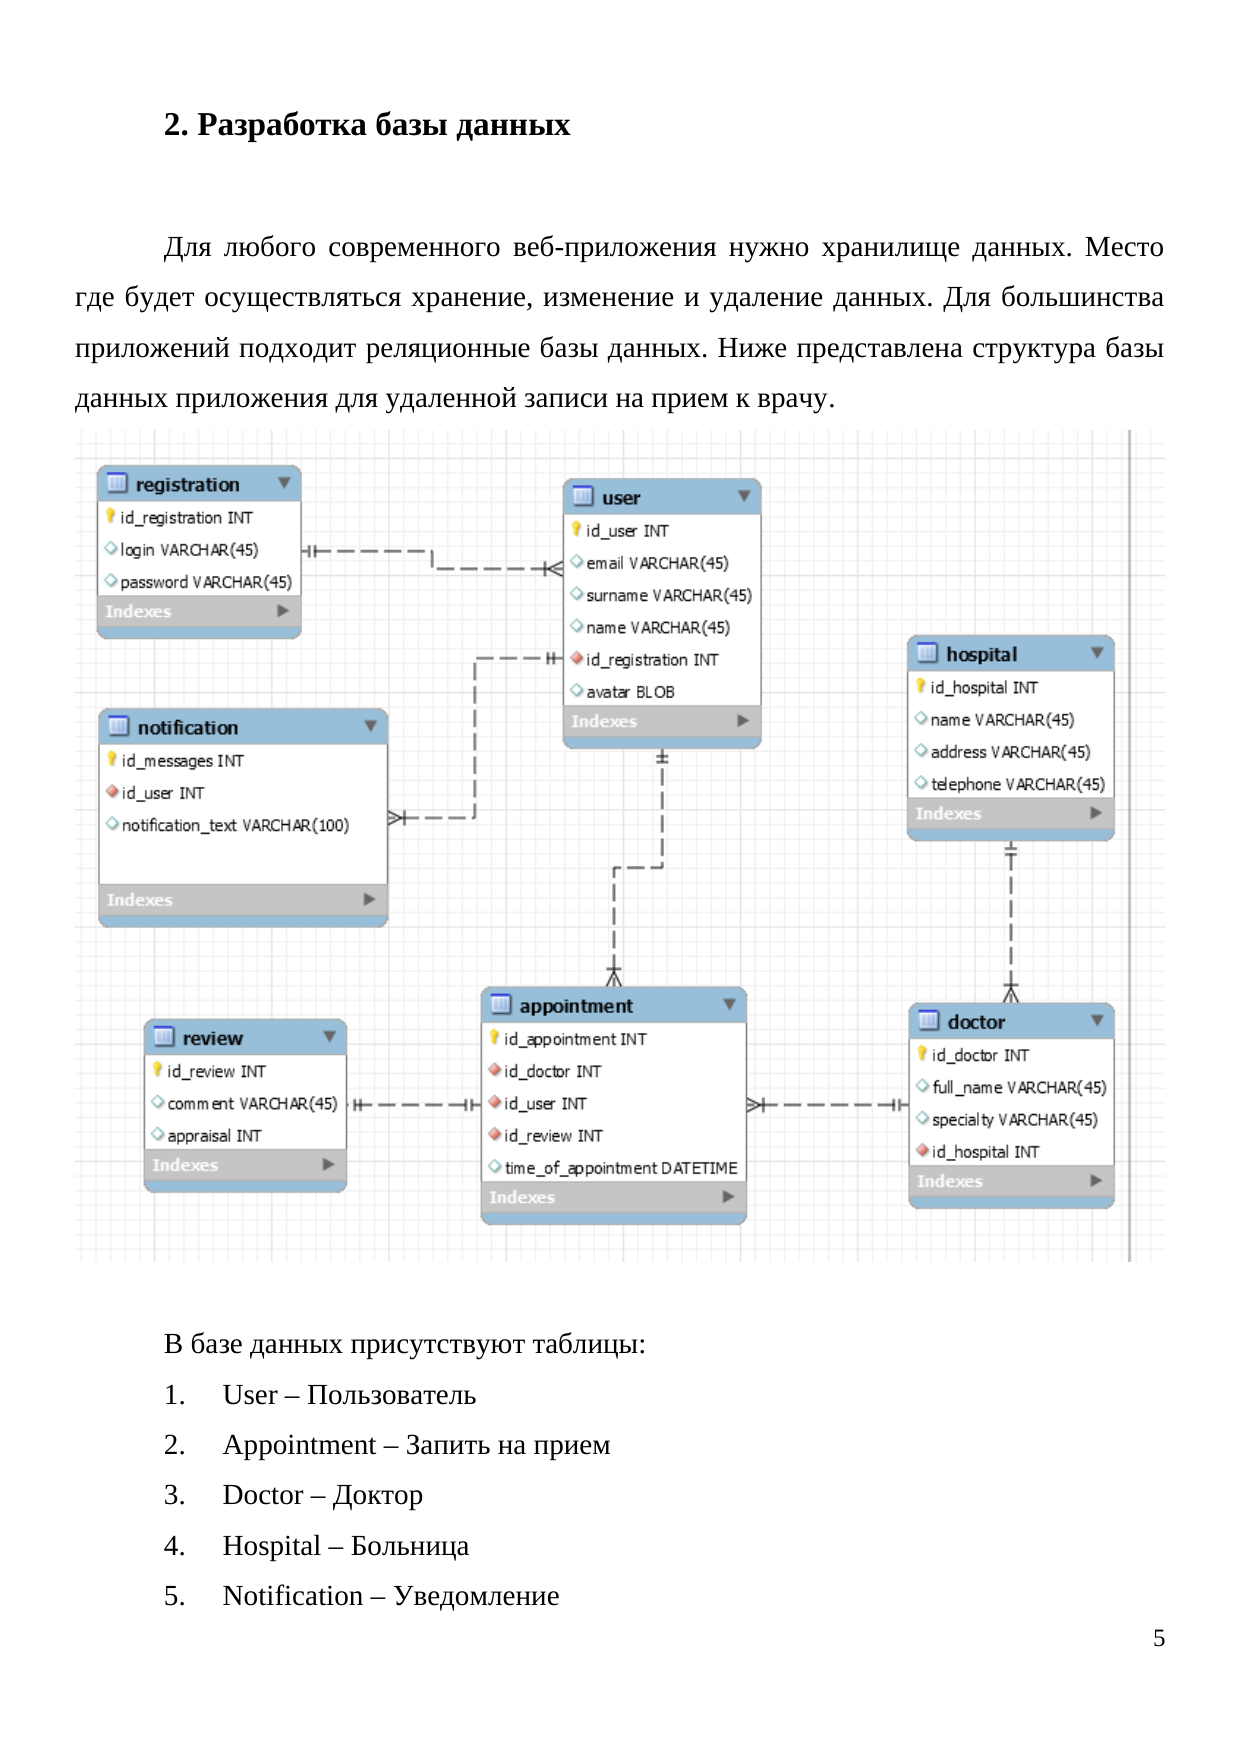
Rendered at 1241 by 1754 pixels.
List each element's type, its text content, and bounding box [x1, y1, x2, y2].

list Appointment – Запить на прием [75, 1427, 1165, 1461]
list Doctor – Доктор [75, 1477, 1165, 1511]
subtitle 2. Разработка базы данных [75, 104, 1165, 142]
list Hospital – Больница [75, 1528, 1165, 1561]
text В базе данных присутствуют таблицы: [75, 1326, 1165, 1360]
picture [75, 430, 1165, 1262]
list User – Пользователь [75, 1377, 1165, 1410]
list Notification – Уведомление [75, 1578, 1165, 1612]
list Для любого современного веб-приложения нужно хранилище данных. Место где будет осуществляться хранение, изменение и удаление данных. Для большинства приложений подходит реляционные базы данных. Ниже представлена структура базы данных приложения для удаленной записи на прием к врачу. [75, 229, 1165, 414]
